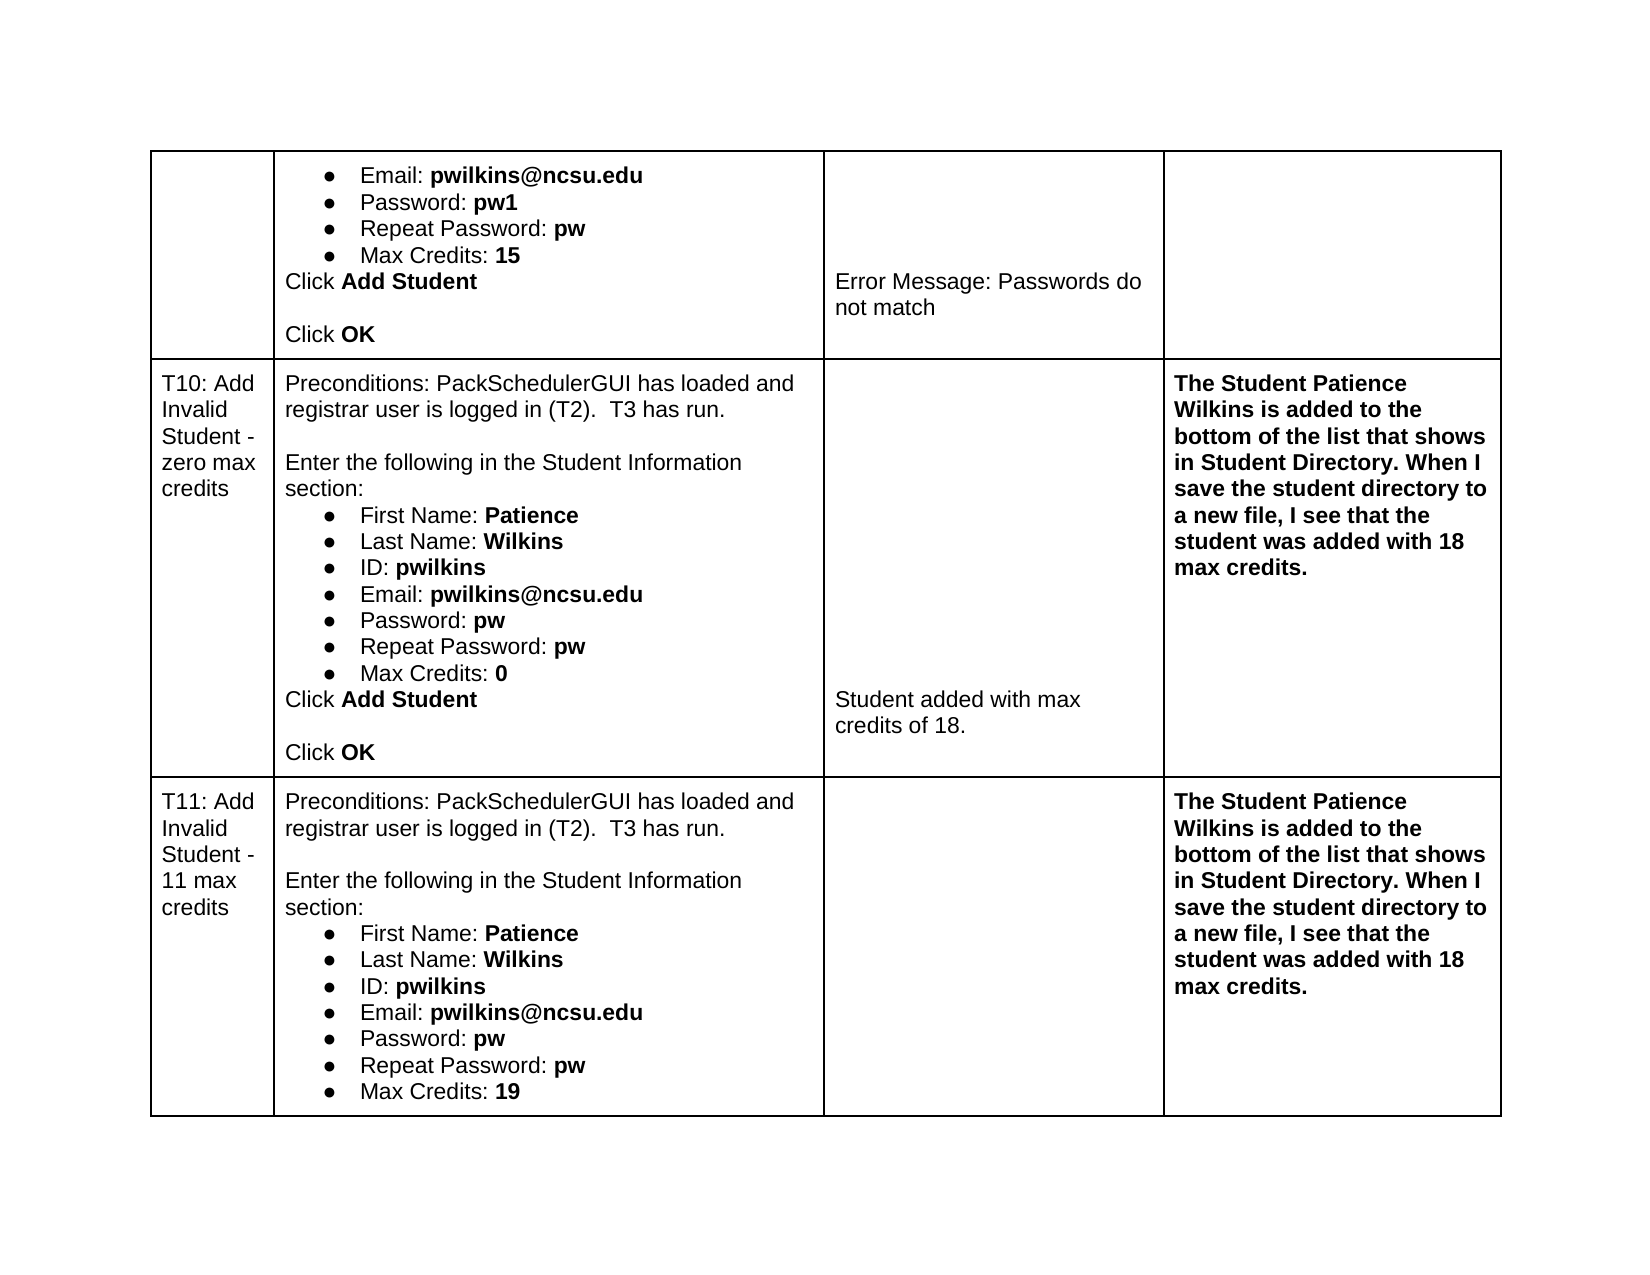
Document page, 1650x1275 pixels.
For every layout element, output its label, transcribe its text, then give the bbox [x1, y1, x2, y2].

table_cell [275, 152, 823, 357]
table_cell Student added with max credits of 18. [825, 360, 1163, 776]
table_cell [1165, 152, 1500, 357]
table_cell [275, 778, 823, 1115]
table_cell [152, 152, 273, 357]
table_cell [1165, 778, 1500, 1115]
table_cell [825, 152, 1163, 357]
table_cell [152, 778, 273, 1115]
table_cell Preconditions: PackSchedulerGUI has loaded and registrar user is logged in (T2). T3 has run. Enter the following in the Student Information section: First Name: Patience Last Name: Wilkins ID: pwilkins Email: pwilkins@ncsu.edu Password: pw Repeat Password: pw Max Credits: 0 Click Add Student Click OK [275, 360, 823, 776]
table_cell T10: Add Invalid Student - zero max credits [152, 360, 273, 776]
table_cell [825, 778, 1163, 1115]
